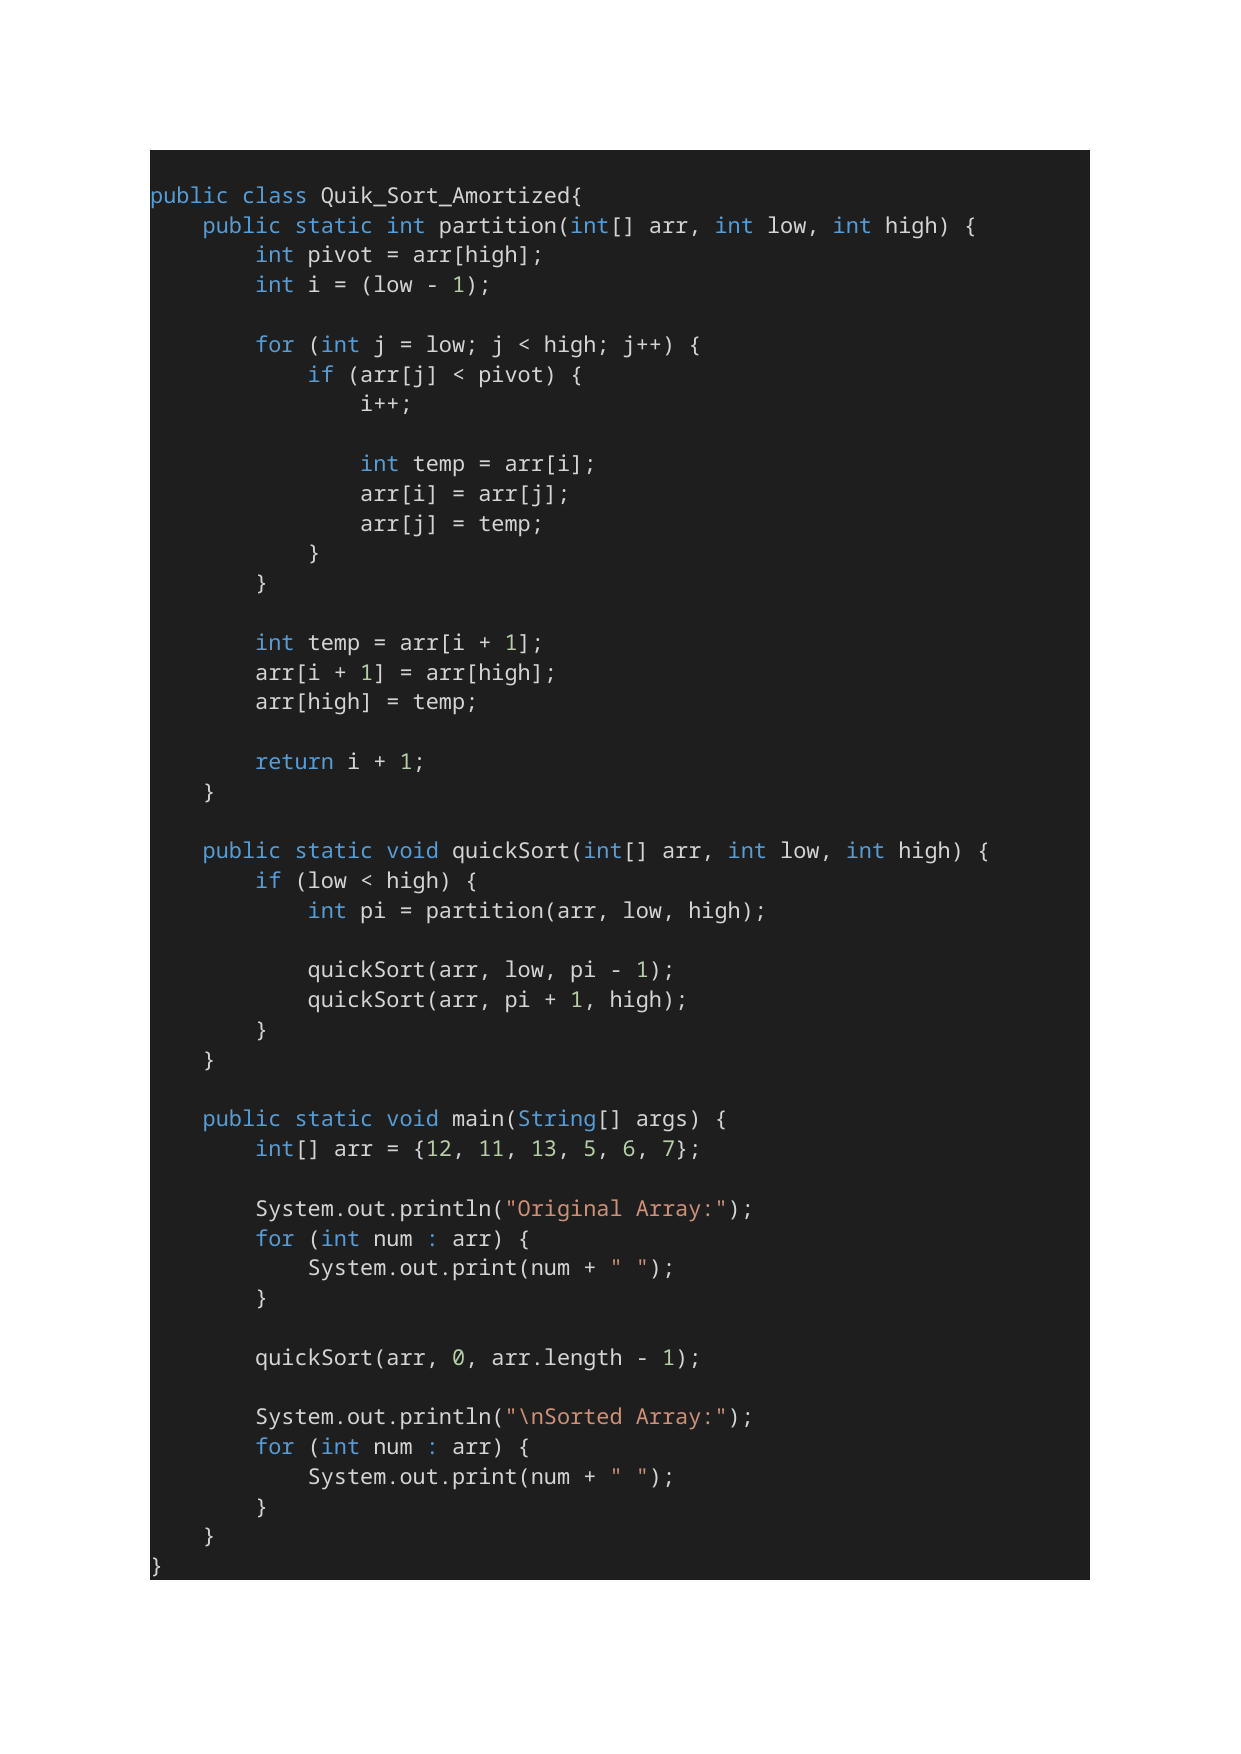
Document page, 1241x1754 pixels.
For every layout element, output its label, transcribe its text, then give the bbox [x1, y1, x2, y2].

text } [150, 776, 1090, 805]
text quickSort(arr, low, pi - 1); [150, 954, 1090, 984]
text System.out.print(num + " "); [150, 1461, 1090, 1491]
text int[] arr = {12, 11, 13, 5, 6, 7}; [150, 1133, 1090, 1163]
text int temp = arr[i + 1]; [150, 627, 1090, 656]
text arr[high] = temp; [150, 686, 1090, 716]
text } [150, 1550, 1090, 1580]
text } [150, 1520, 1090, 1550]
text int i = (low - 1); [150, 269, 1090, 299]
text return i + 1; [150, 746, 1090, 776]
text } [150, 1491, 1090, 1520]
text } [150, 1014, 1090, 1044]
text for (int num : arr) { [150, 1222, 1090, 1252]
text if (arr[j] < pivot) { [150, 358, 1090, 388]
text public class Quik_Sort_Amortized{ [150, 180, 1090, 209]
text System.out.print(num + " "); [150, 1252, 1090, 1282]
text } [150, 1282, 1090, 1312]
text arr[i + 1] = arr[high]; [150, 656, 1090, 686]
text } [150, 537, 1090, 567]
text public static void quickSort(int[] arr, int low, int high) { [150, 835, 1090, 865]
text i++; [150, 388, 1090, 418]
text System.out.println("Original Array:"); [150, 1193, 1090, 1222]
text quickSort(arr, 0, arr.length - 1); [150, 1342, 1090, 1371]
text } [150, 567, 1090, 597]
text if (low < high) { [150, 865, 1090, 895]
text public static int partition(int[] arr, int low, int high) { [150, 209, 1090, 239]
text int temp = arr[i]; [150, 448, 1090, 478]
text arr[i] = arr[j]; [150, 478, 1090, 507]
text } [150, 1044, 1090, 1073]
text for (int num : arr) { [150, 1431, 1090, 1461]
text arr[j] = temp; [150, 507, 1090, 537]
text for (int j = low; j < high; j++) { [150, 329, 1090, 358]
text public static void main(String[] args) { [150, 1103, 1090, 1133]
text int pivot = arr[high]; [150, 239, 1090, 269]
text int pi = partition(arr, low, high); [150, 895, 1090, 924]
text System.out.println("\nSorted Array:"); [150, 1401, 1090, 1431]
text quickSort(arr, pi + 1, high); [150, 984, 1090, 1014]
